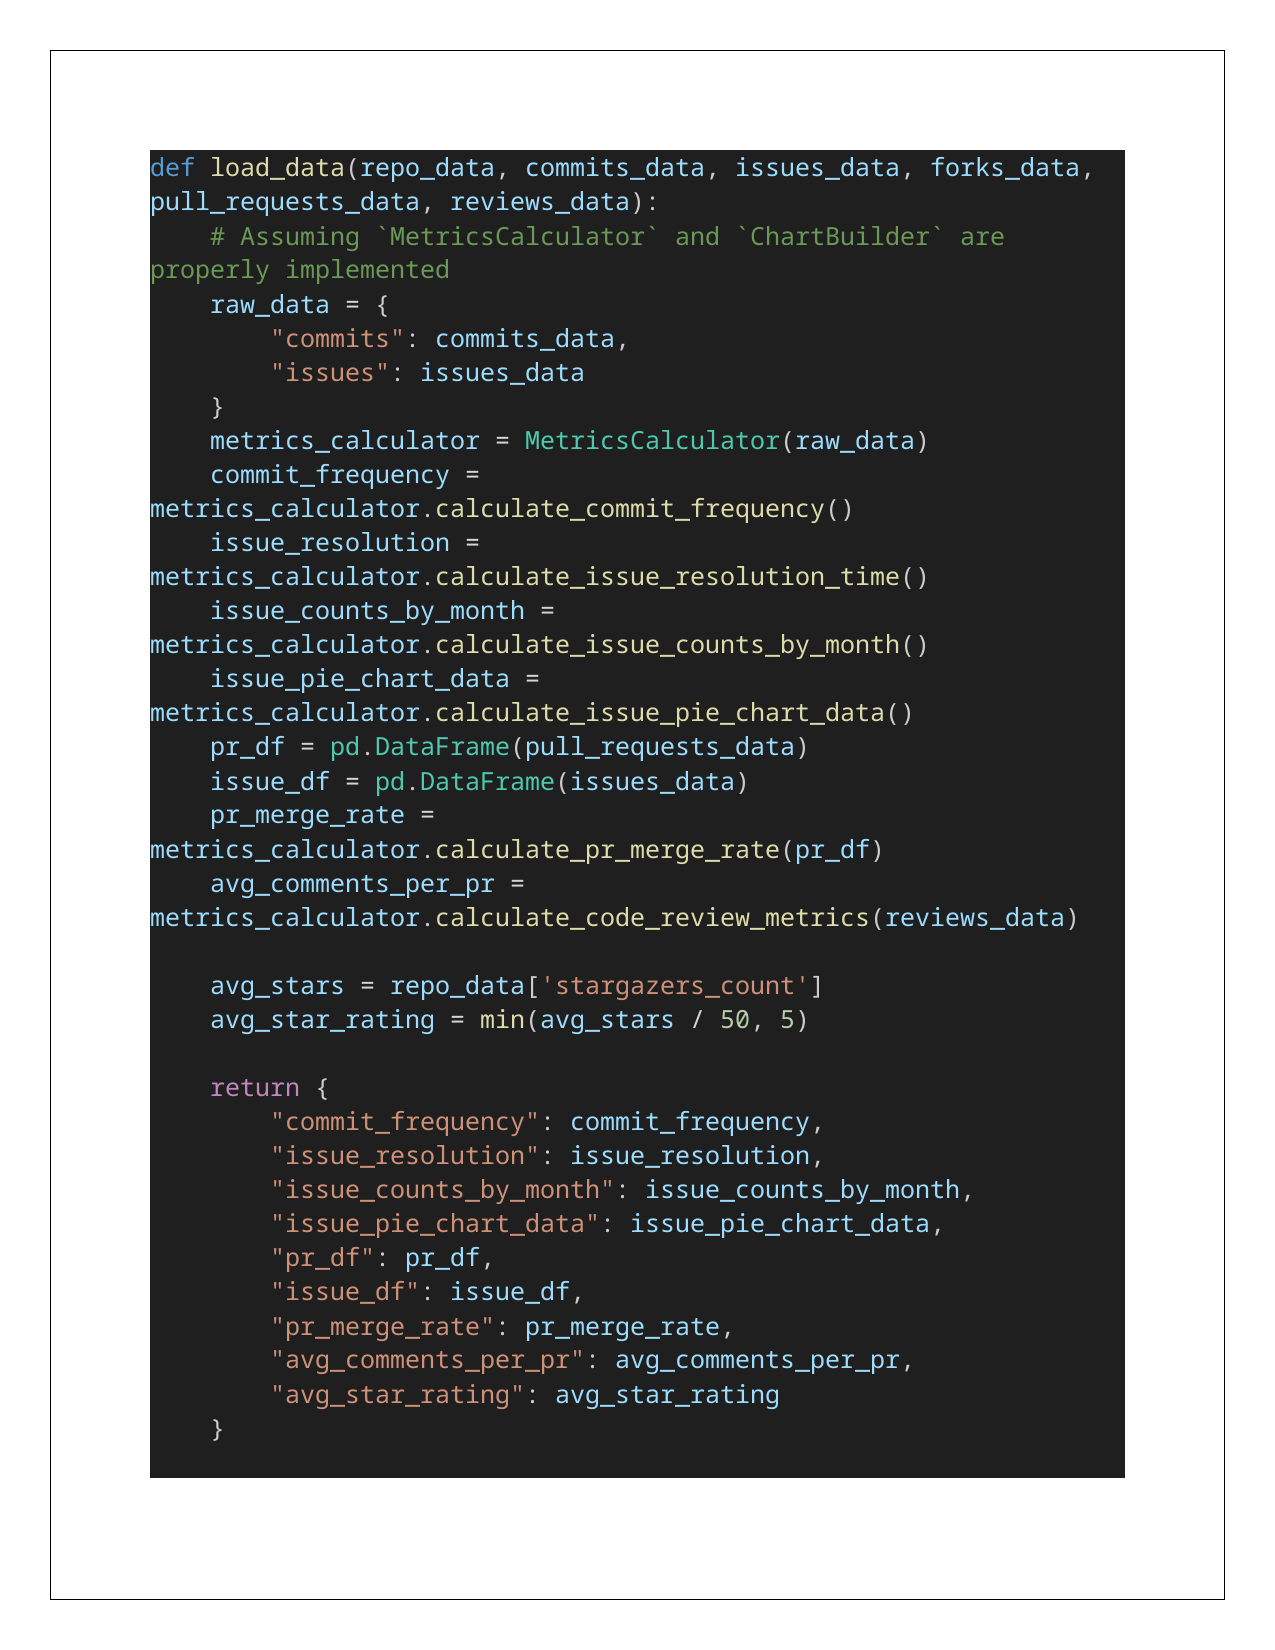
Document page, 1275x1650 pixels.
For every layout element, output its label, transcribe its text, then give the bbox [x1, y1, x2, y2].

text "pr_merge_rate": pr_merge_rate, [150, 1308, 1125, 1342]
text raw_data = { [150, 286, 1125, 320]
text avg_comments_per_pr = metrics_calculator.calculate_code_review_metrics(reviews_data) [150, 865, 1125, 933]
text issue_df = pd.DataFrame(issues_data) [150, 763, 1125, 797]
text issue_pie_chart_data = metrics_calculator.calculate_issue_pie_chart_data() [150, 661, 1125, 729]
text "commits": commits_data, [150, 320, 1125, 354]
text def load_data(repo_data, commits_data, issues_data, forks_data, pull_requests_data, reviews_data): [150, 150, 1125, 218]
text "avg_comments_per_pr": avg_comments_per_pr, [150, 1342, 1125, 1376]
text "issue_df": issue_df, [150, 1274, 1125, 1308]
text "issue_resolution": issue_resolution, [150, 1138, 1125, 1172]
text } [150, 388, 1125, 422]
text pr_df = pd.DataFrame(pull_requests_data) [150, 729, 1125, 763]
text "pr_df": pr_df, [150, 1240, 1125, 1274]
text "issue_pie_chart_data": issue_pie_chart_data, [150, 1206, 1125, 1240]
text issue_resolution = metrics_calculator.calculate_issue_resolution_time() [150, 525, 1125, 593]
text issue_counts_by_month = metrics_calculator.calculate_issue_counts_by_month() [150, 593, 1125, 661]
text metrics_calculator = MetricsCalculator(raw_data) [150, 422, 1125, 457]
text commit_frequency = metrics_calculator.calculate_commit_frequency() [150, 457, 1125, 525]
text return { [150, 1070, 1125, 1104]
text "avg_star_rating": avg_star_rating [150, 1376, 1125, 1410]
text } [150, 1410, 1125, 1444]
text "issue_counts_by_month": issue_counts_by_month, [150, 1172, 1125, 1206]
text pr_merge_rate = metrics_calculator.calculate_pr_merge_rate(pr_df) [150, 797, 1125, 865]
text avg_stars = repo_data['stargazers_count'] [150, 967, 1125, 1002]
text avg_star_rating = min(avg_stars / 50, 5) [150, 1002, 1125, 1036]
text # Assuming `MetricsCalculator` and `ChartBuilder` are properly implemented [150, 218, 1125, 286]
text "commit_frequency": commit_frequency, [150, 1104, 1125, 1138]
text "issues": issues_data [150, 354, 1125, 388]
